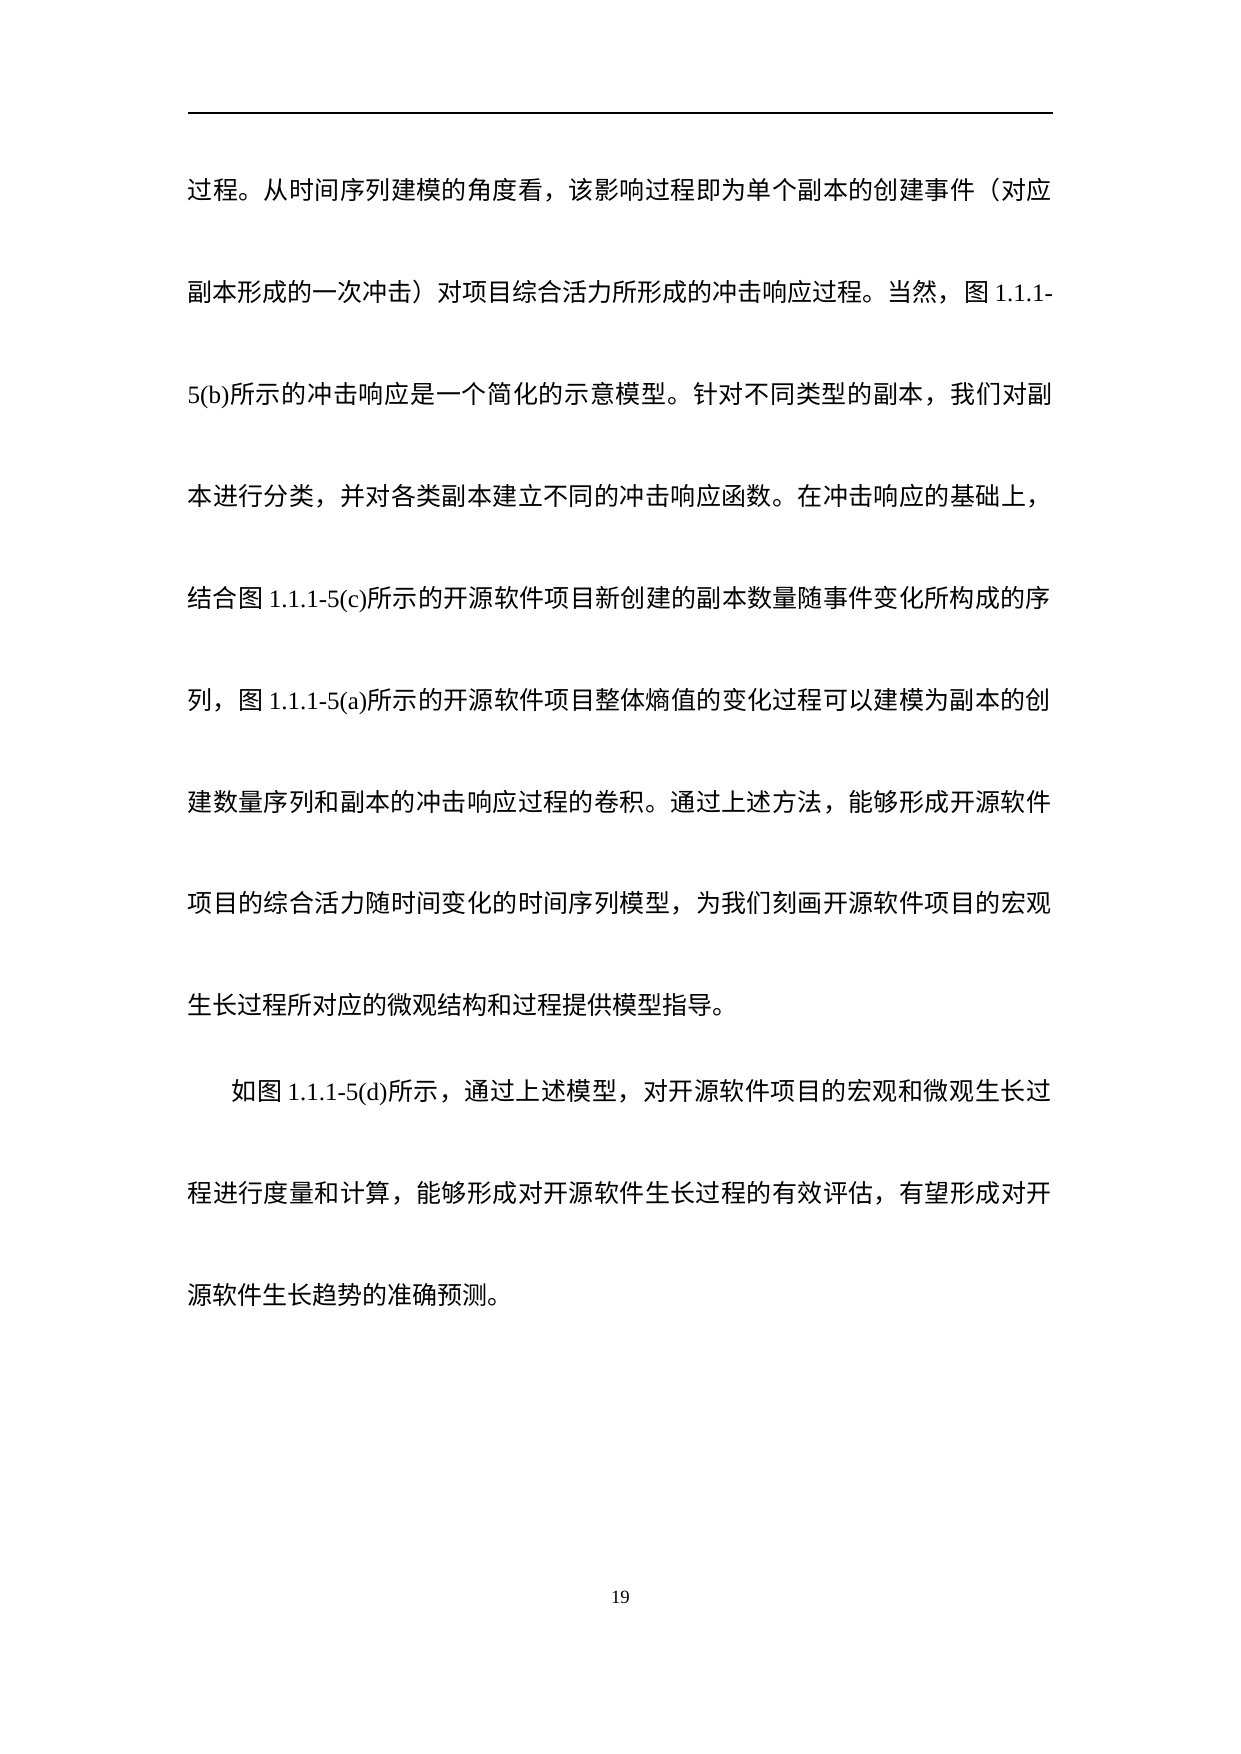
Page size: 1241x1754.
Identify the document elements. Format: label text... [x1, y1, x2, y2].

text 如图1.1.1-5(d)所示，通过上述模型，对开源软件项目的宏观和微观生长过程进行度量和计算，能够形成对开源软件生长过程的有效评估，有望形成对开源软件生长趋势的准确预测。 [187, 1056, 1053, 1328]
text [187, 155, 1053, 1038]
